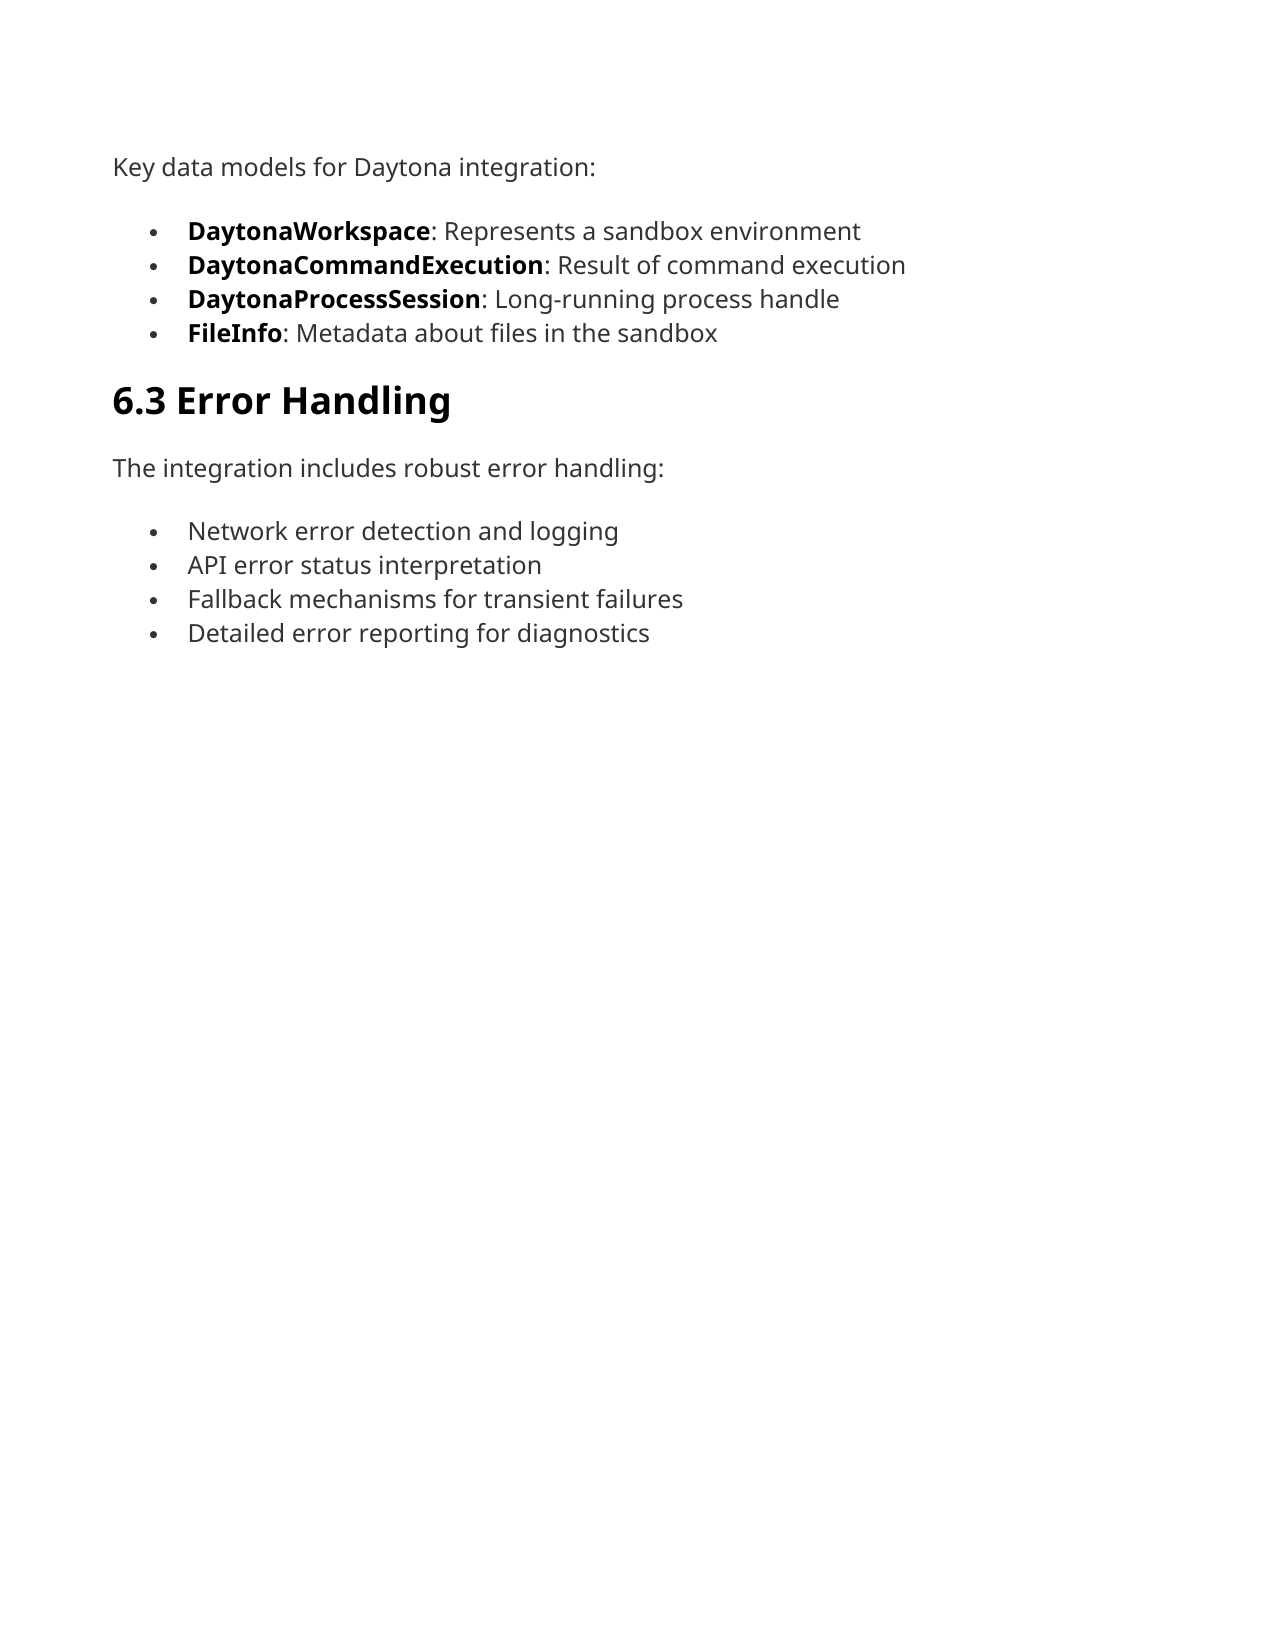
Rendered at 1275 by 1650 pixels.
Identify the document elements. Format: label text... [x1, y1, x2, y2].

list Detailed error reporting for diagnostics [150, 616, 1162, 650]
list DaytonaProcessSession: Long-running process handle [150, 281, 1162, 315]
list API error status interpretation [150, 548, 1162, 582]
text The integration includes robust error handling: [112, 451, 1162, 484]
list DaytonaWorkspace: Represents a sandbox environment [150, 213, 1162, 247]
list DaytonaCommandExecution: Result of command execution [150, 247, 1162, 281]
list Network error detection and logging [150, 514, 1162, 548]
text 6.3 Error Handling [112, 374, 1162, 426]
list Fallback mechanisms for transient failures [150, 582, 1162, 616]
list FileInfo: Metadata about files in the sandbox [150, 315, 1162, 349]
text Key data models for Daytona integration: [112, 150, 1162, 184]
